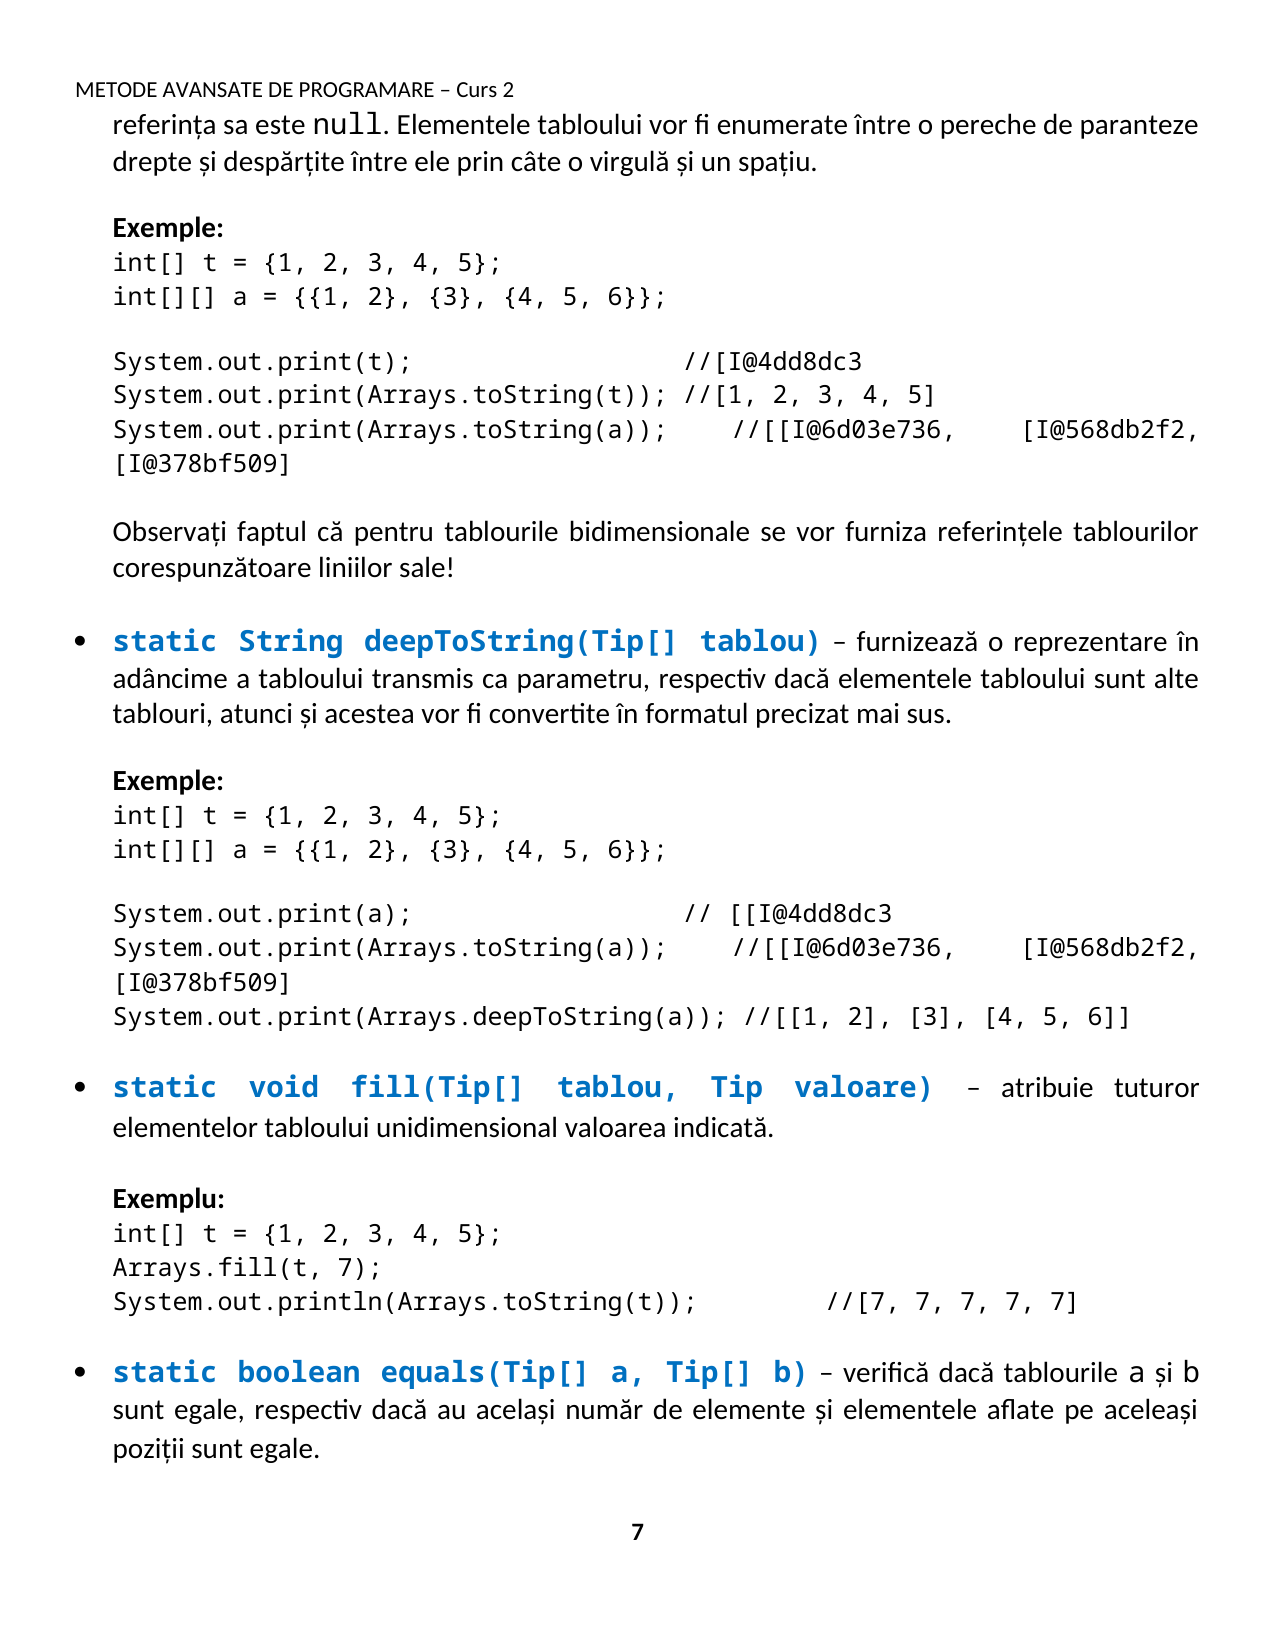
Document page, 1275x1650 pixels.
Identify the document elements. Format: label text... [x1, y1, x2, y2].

list Arrays.fill(t, 7); [112, 1249, 1200, 1283]
list System.out.print(Arrays.deepToString(a)); //[[1, 2], [3], [4, 5, 6]] [112, 998, 1200, 1032]
list System.out.print(Arrays.toString(t)); //[1, 2, 3, 4, 5] [112, 377, 1200, 411]
list int[][] a = {{1, 2}, {3}, {4, 5, 6}}; [112, 278, 1200, 313]
list System.out.print(Arrays.toString(a)); //[[I@6d03e736, [I@568db2f2, [I@378bf509] [112, 930, 1200, 998]
list System.out.print(t); //[I@4dd8dc3 [112, 343, 1200, 377]
text int[] t = {1, 2, 3, 4, 5}; [75, 797, 1200, 831]
list Exemplu: [112, 1180, 1200, 1215]
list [75, 103, 1200, 178]
text int[] t = {1, 2, 3, 4, 5}; [75, 244, 1200, 278]
list Exemple: [112, 762, 1200, 797]
list Exemple: [112, 209, 1200, 244]
list static boolean equals(Tip[] a, Tip[] b) – verifică dacă tablourile a și b sunt egale, respectiv dacă au același număr de elemente și elementele aflate pe aceleași poziții sunt egale. [75, 1352, 1200, 1467]
list static void fill​(Tip[] tablou, Tip valoare) – atribuie tuturor elementelor tabloului unidimensional valoarea indicată. [75, 1066, 1200, 1146]
list static String deepToString​(Tip[] tablou) – furnizează o reprezentare în adâncime a tabloului transmis ca parametru, respectiv dacă elementele tabloului sunt alte tablouri, atunci și acestea vor fi convertite în formatul precizat mai sus. [75, 620, 1200, 731]
list Observați faptul că pentru tablourile bidimensionale se vor furniza referințele tablourilor corespunzătoare liniilor sale! [112, 513, 1200, 585]
list System.out.print(Arrays.toString(a)); //[[I@6d03e736, [I@568db2f2, [I@378bf509] [112, 411, 1200, 479]
list System.out.println(Arrays.toString(t)); //[7, 7, 7, 7, 7] [112, 1283, 1200, 1318]
list System.out.print(a); // [[I@4dd8dc3 [112, 896, 1200, 930]
list int[] t = {1, 2, 3, 4, 5}; [112, 1215, 1200, 1249]
list int[][] a = {{1, 2}, {3}, {4, 5, 6}}; [112, 831, 1200, 866]
